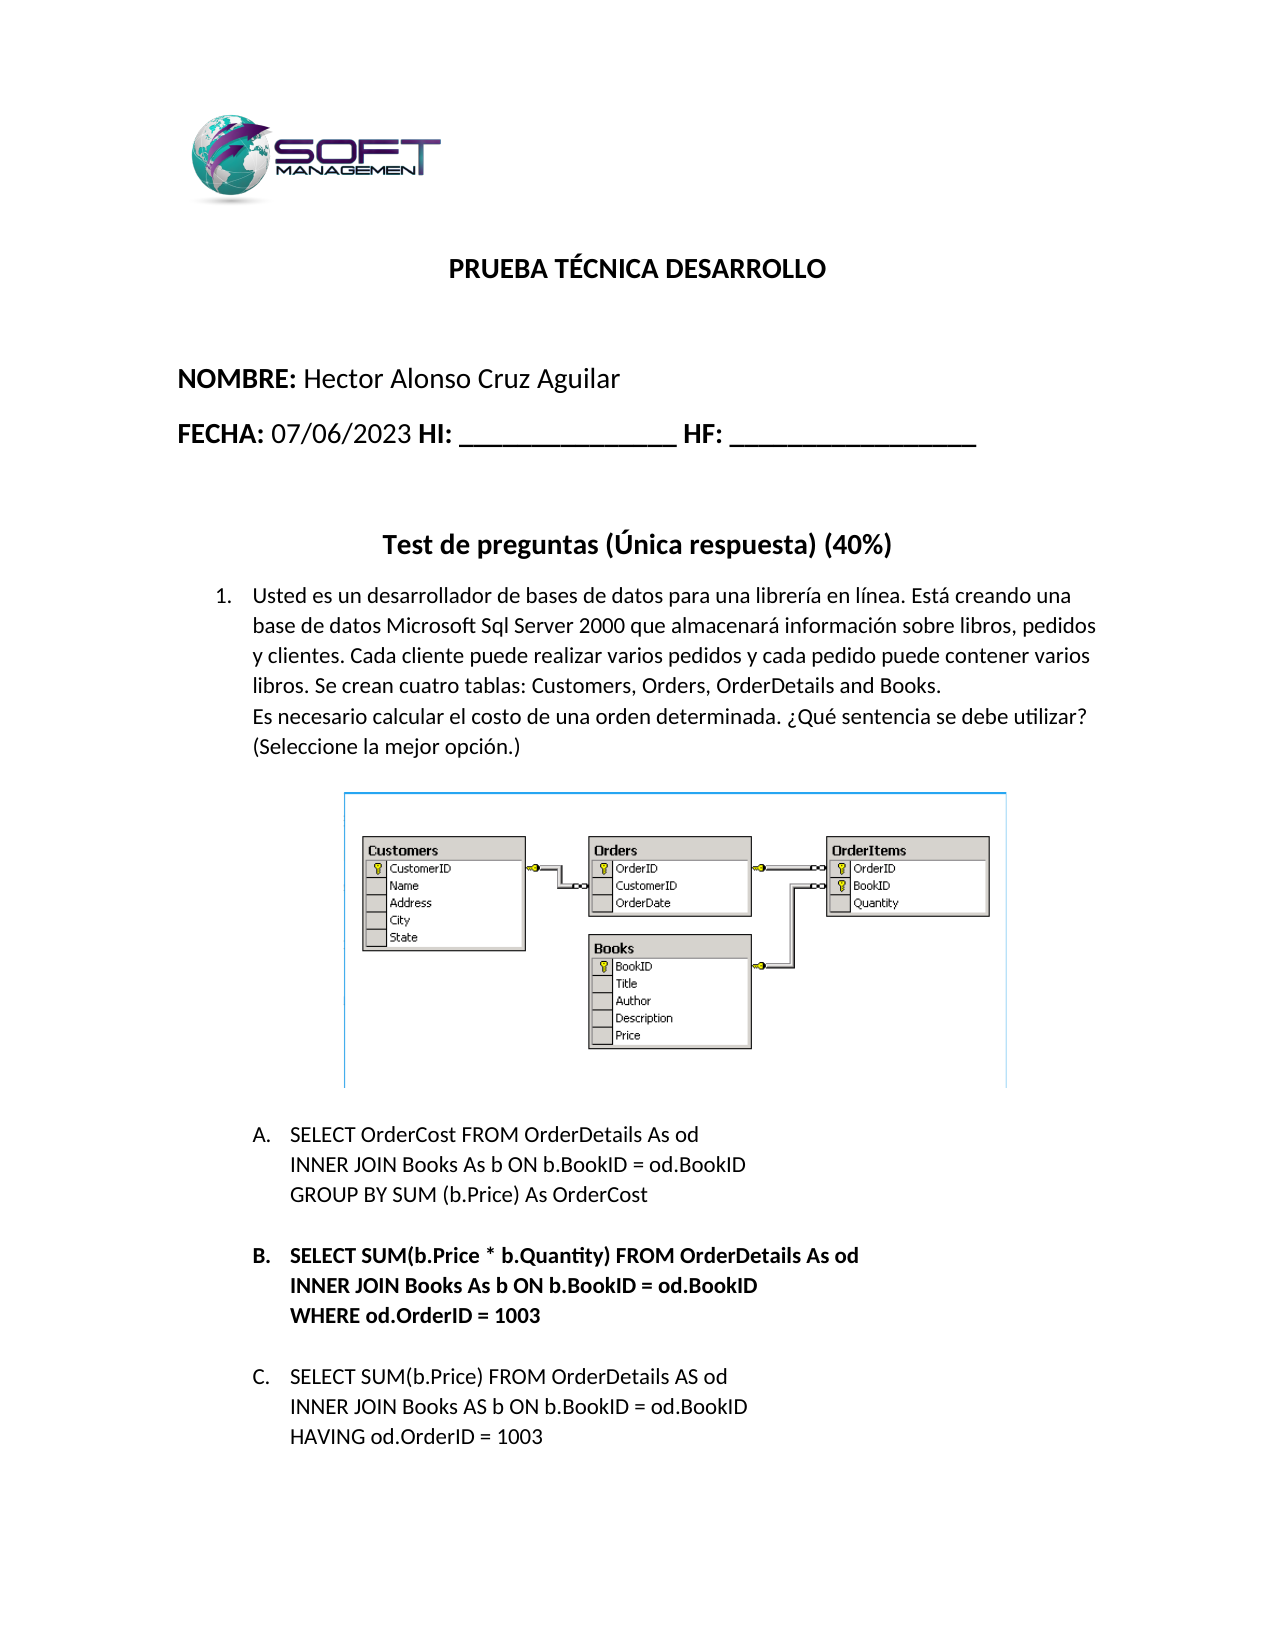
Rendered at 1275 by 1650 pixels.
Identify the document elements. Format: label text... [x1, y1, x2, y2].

list SELECT SUM(b.Price) FROM OrderDetails AS od [252, 1362, 1098, 1390]
picture [177, 73, 457, 251]
text FECHA: 07/06/2023 HI: _______________ HF: _________________ [177, 416, 1098, 451]
list WHERE od.OrderID = 1003 [290, 1301, 1098, 1329]
list INNER JOIN Books As b ON b.BookID = od.BookID [290, 1150, 1098, 1178]
picture [343, 792, 1007, 1088]
list SELECT SUM(b.Price * b.Quantity) FROM OrderDetails As od [252, 1241, 1098, 1269]
text NOMBRE: Hector Alonso Cruz Aguilar [177, 361, 1098, 396]
list GROUP BY SUM (b.Price) As OrderCost [290, 1181, 1098, 1208]
list Es necesario calcular el costo de una orden determinada. ¿Qué sentencia se debe utilizar? (Seleccione la mejor opción.) [252, 702, 1098, 760]
list INNER JOIN Books AS b ON b.BookID = od.BookID [290, 1392, 1098, 1420]
list HAVING od.OrderID = 1003 [290, 1422, 1098, 1450]
list Usted es un desarrollador de bases de datos para una librería en línea. Está creando una base de datos Microsoft Sql Server 2000 que almacenará información sobre libros, pedidos y clientes. Cada cliente puede realizar varios pedidos y cada pedido puede contener varios libros. Se crean cuatro tablas: Customers, Orders, OrderDetails and Books. [215, 581, 1098, 699]
list INNER JOIN Books As b ON b.BookID = od.BookID [290, 1271, 1098, 1299]
list SELECT OrderCost FROM OrderDetails As od [252, 1120, 1098, 1148]
text PRUEBA TÉCNICA DESARROLLO [177, 250, 1098, 286]
text Test de preguntas (Única respuesta) (40%) [177, 526, 1098, 561]
